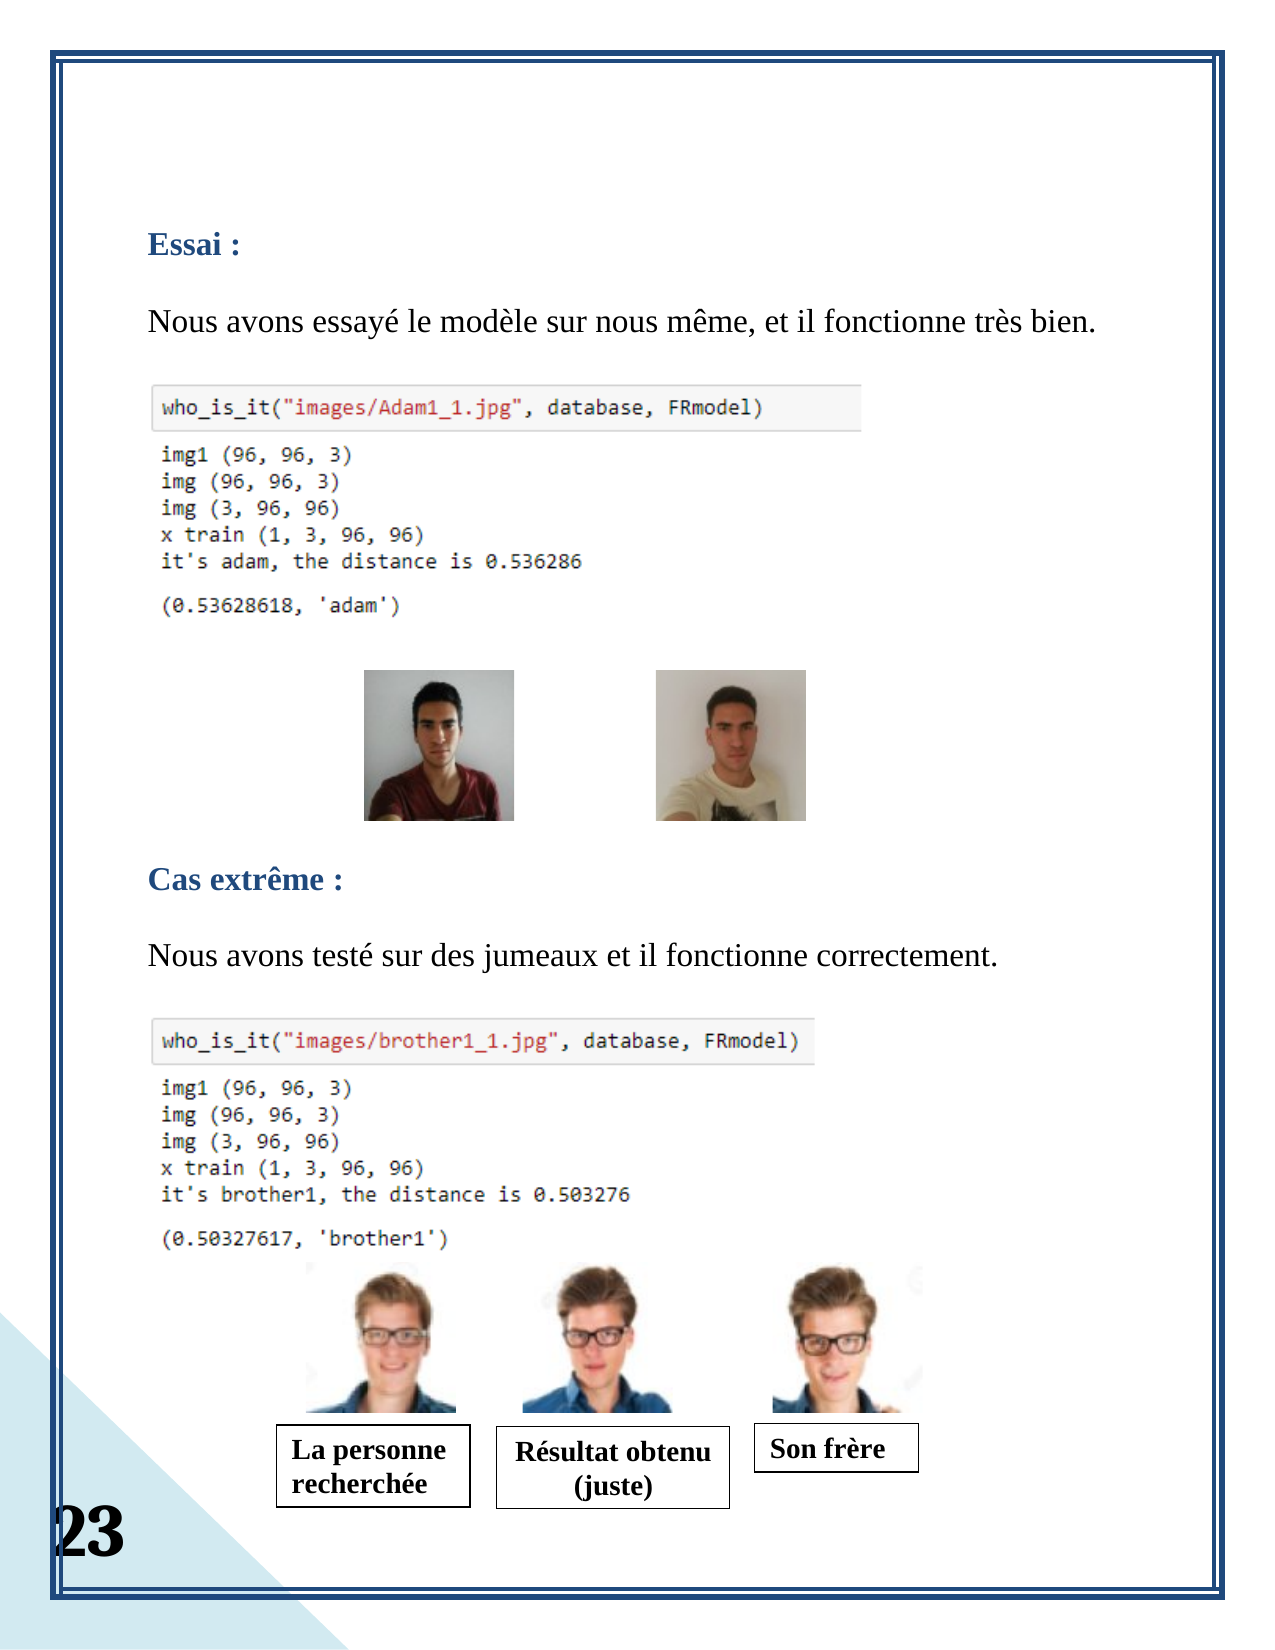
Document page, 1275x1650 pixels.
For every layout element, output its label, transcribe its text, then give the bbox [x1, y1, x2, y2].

text Nous avons testé sur des jumeaux et il fonctionne correctement. [147, 936, 1127, 974]
picture [655, 670, 806, 821]
text Essai : [147, 224, 1127, 262]
picture [147, 377, 862, 633]
text Cas extrême : [147, 859, 1127, 897]
picture [364, 670, 515, 821]
text Nous avons essayé le modèle sur nous même, et il fonctionne très bien. [147, 301, 1127, 339]
picture [147, 1012, 923, 1413]
